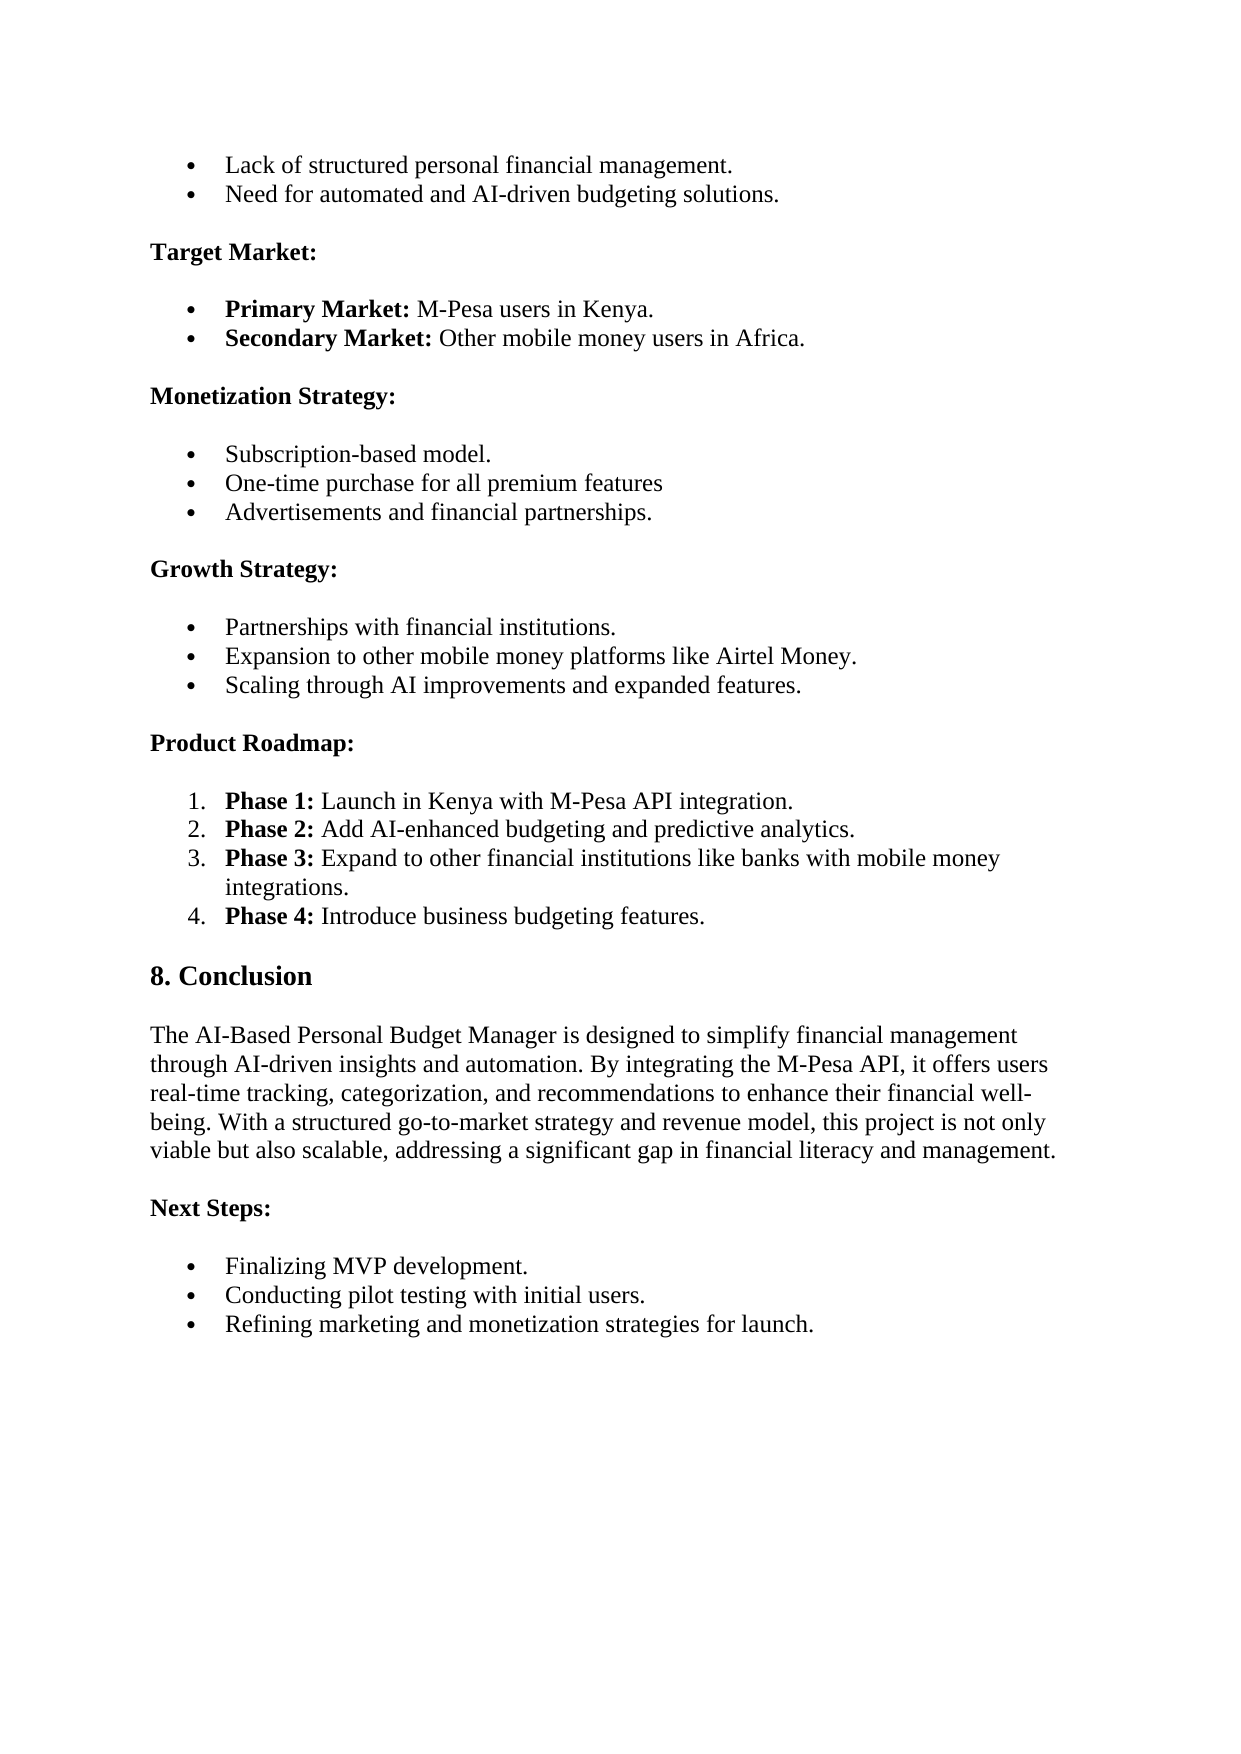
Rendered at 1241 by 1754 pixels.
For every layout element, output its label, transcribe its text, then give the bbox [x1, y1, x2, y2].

list Expansion to other mobile money platforms like Airtel Money. [187, 641, 1090, 670]
text Growth Strategy: [150, 554, 1090, 583]
list Finalizing MVP development. [187, 1251, 1090, 1280]
text 8. Conclusion [150, 959, 1090, 991]
list Phase 2: Add AI-enhanced budgeting and predictive analytics. [187, 814, 1090, 843]
list Refining marketing and monetization strategies for launch. [187, 1309, 1090, 1337]
list Subscription-based model. [187, 439, 1090, 468]
list Conducting pilot testing with initial users. [187, 1280, 1090, 1309]
list Primary Market: M-Pesa users in Kenya. [187, 294, 1090, 323]
list Need for automated and AI-driven budgeting solutions. [187, 179, 1090, 207]
list Advertisements and financial partnerships. [187, 497, 1090, 525]
text The AI-Based Personal Budget Manager is designed to simplify financial management through AI-driven insights and automation. By integrating the M-Pesa API, it offers users real-time tracking, categorization, and recommendations to enhance their financial well-being. With a structured go-to-market strategy and revenue model, this project is not only viable but also scalable, addressing a significant gap in financial literacy and management. [150, 1020, 1090, 1164]
text Monetization Strategy: [150, 381, 1090, 410]
list Phase 1: Launch in Kenya with M-Pesa API integration. [187, 786, 1090, 814]
list Secondary Market: Other mobile money users in Africa. [187, 323, 1090, 352]
list One-time purchase for all premium features [187, 468, 1090, 497]
list Scaling through AI improvements and expanded features. [187, 670, 1090, 699]
list Lack of structured personal financial management. [187, 150, 1090, 179]
list Phase 4: Introduce business budgeting features. [187, 901, 1090, 929]
text Target Market: [150, 237, 1090, 265]
list Phase 3: Expand to other financial institutions like banks with mobile money integrations. [187, 843, 1090, 901]
list Partnerships with financial institutions. [187, 612, 1090, 641]
text Next Steps: [150, 1193, 1090, 1222]
text Product Roadmap: [150, 728, 1090, 757]
